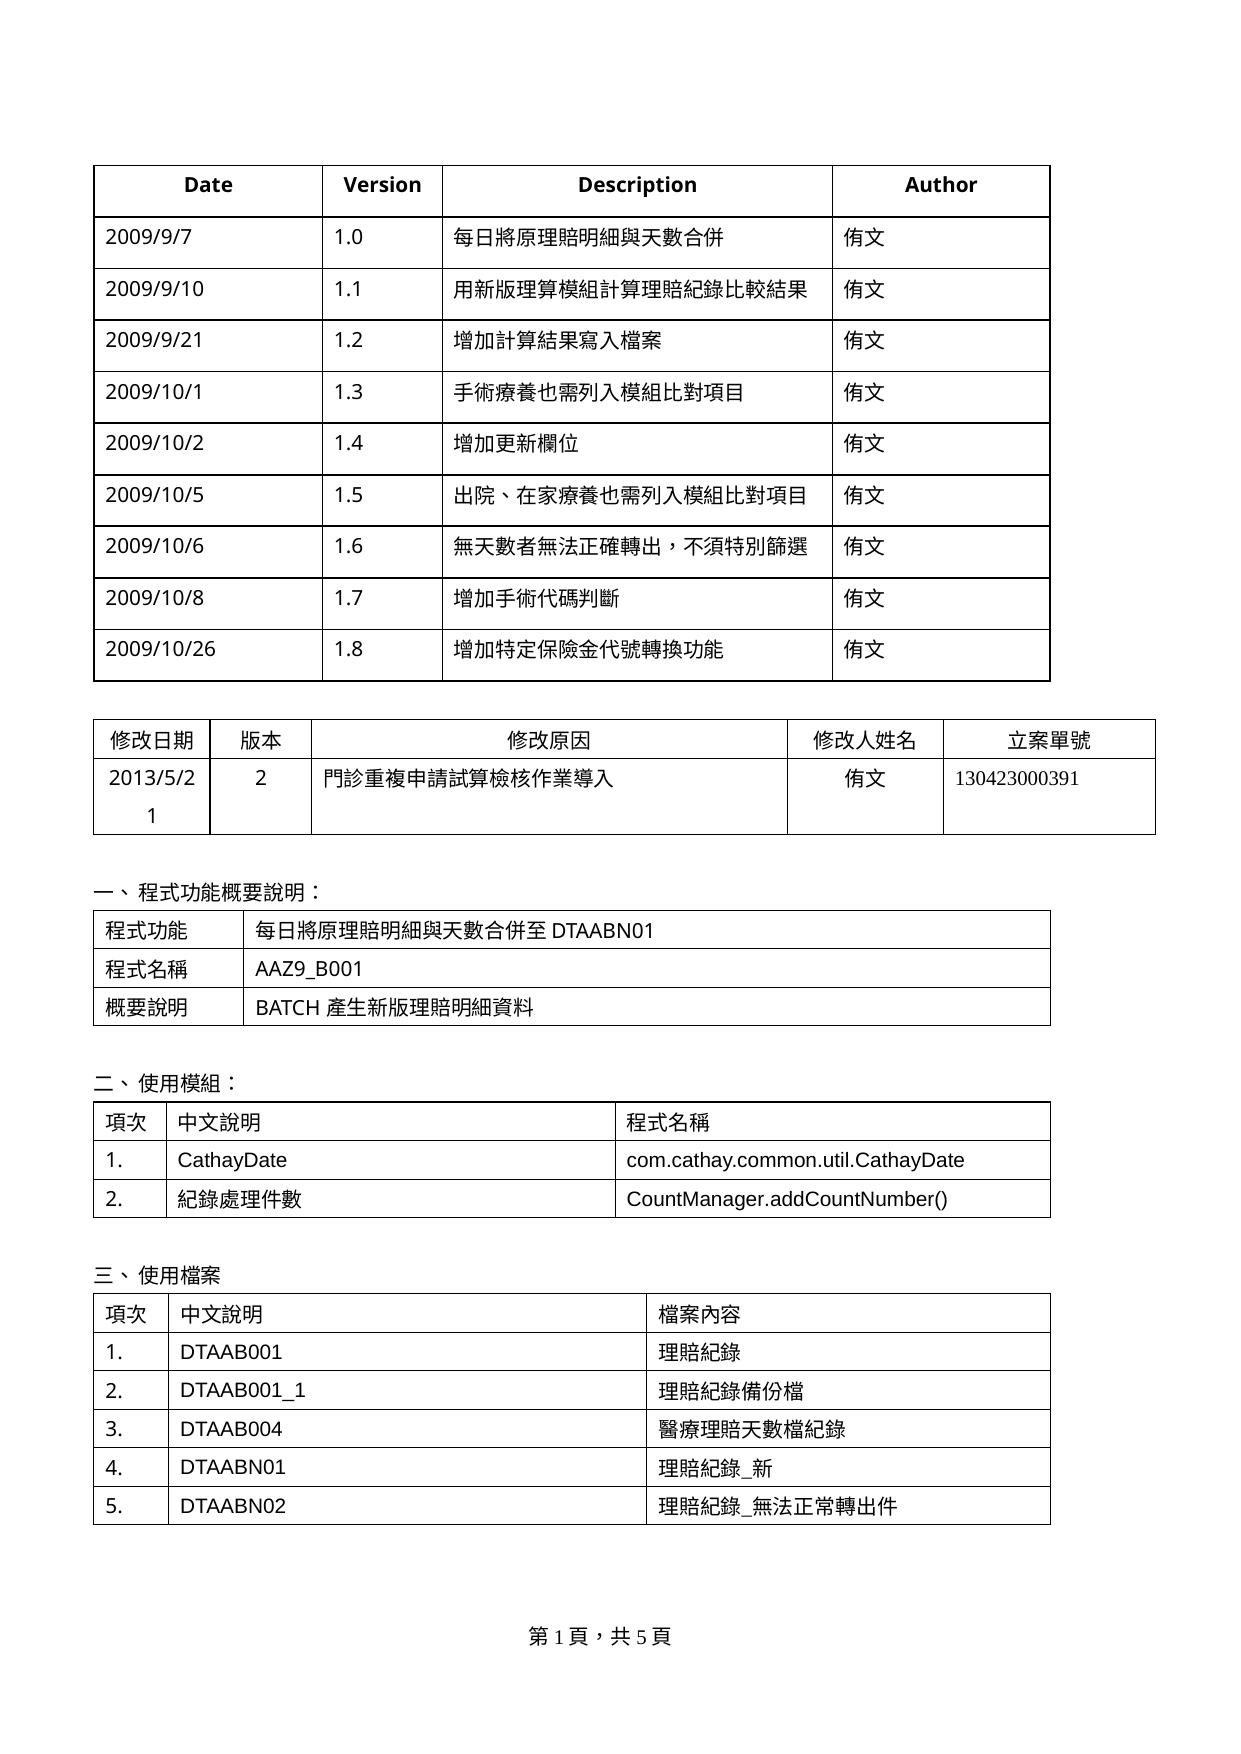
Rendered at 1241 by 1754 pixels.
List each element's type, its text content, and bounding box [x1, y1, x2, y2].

table_cell 1.2 [323, 321, 442, 371]
table_cell 出院、在家療養也需列入模組比對項目 [443, 476, 832, 525]
table_cell [94, 1410, 168, 1447]
table_cell 1.7 [323, 579, 442, 628]
list 使用檔案 [94, 1256, 1144, 1293]
table_cell [95, 218, 322, 268]
table_cell [95, 372, 322, 422]
table_header Version [323, 166, 442, 216]
table_cell BATCH 產生新版理賠明細資料 [244, 988, 1050, 1025]
table_cell 1.3 [323, 372, 442, 422]
table_cell 侑文 [833, 321, 1049, 371]
table_header 修改人姓名 [788, 720, 943, 758]
table_cell 理賠紀錄_新 [647, 1448, 1050, 1486]
table_cell 概要說明 [94, 988, 243, 1025]
table_cell 程式名稱 [94, 949, 243, 987]
table_cell [94, 1333, 168, 1370]
table_cell [95, 630, 322, 680]
table_header 修改日期 [94, 720, 209, 758]
table_cell CathayDate [167, 1141, 615, 1178]
table_cell [94, 1141, 166, 1178]
table_cell 門診重複申請試算檢核作業導入 [312, 759, 787, 834]
table_cell 1.4 [323, 424, 442, 474]
table_cell 增加特定保險金代號轉換功能 [443, 630, 832, 680]
table_cell 侑文 [833, 630, 1049, 680]
table_cell 侑文 [833, 476, 1049, 525]
table_cell DTAAB001_1 [169, 1371, 646, 1409]
table_cell 手術療養也需列入模組比對項目 [443, 372, 832, 422]
table_cell 2013/5/21 [94, 759, 209, 834]
table_cell 1.8 [323, 630, 442, 680]
list 程式功能概要說明： [94, 872, 1144, 910]
table_cell 侑文 [788, 759, 943, 834]
table_cell 醫療理賠天數檔紀錄 [647, 1410, 1050, 1447]
table_cell [94, 1371, 168, 1409]
table_header 檔案內容 [647, 1294, 1050, 1332]
table_cell 理賠紀錄_無法正常轉出件 [647, 1487, 1050, 1524]
table_cell 每日將原理賠明細與天數合併 [443, 218, 832, 268]
table_cell DTAAB004 [169, 1410, 646, 1447]
table_cell 增加更新欄位 [443, 424, 832, 474]
table_header 程式名稱 [616, 1103, 1050, 1140]
table_header 中文說明 [169, 1294, 646, 1332]
table_cell 侑文 [833, 527, 1049, 577]
table_cell [95, 579, 322, 628]
table_header 項次 [94, 1103, 166, 1140]
table_cell 侑文 [833, 424, 1049, 474]
table_cell 1.1 [323, 269, 442, 319]
table_cell 侑文 [833, 372, 1049, 422]
table_cell 1.0 [323, 218, 442, 268]
table_cell [94, 1448, 168, 1486]
table_cell 侑文 [833, 269, 1049, 319]
table_cell [94, 1487, 168, 1524]
table_cell [95, 424, 322, 474]
table_cell [95, 527, 322, 577]
table_cell DTAABN01 [169, 1448, 646, 1486]
table_cell 紀錄處理件數 [167, 1180, 615, 1217]
table_cell com.cathay.common.util.CathayDate [616, 1141, 1050, 1178]
list 使用模組： [94, 1064, 1144, 1101]
table_header 項次 [94, 1294, 168, 1332]
table_header 每日將原理賠明細與天數合併至DTAABN01 [244, 911, 1050, 948]
table_cell [95, 321, 322, 371]
table_cell CountManager.addCountNumber() [616, 1180, 1050, 1217]
table_cell 侑文 [833, 579, 1049, 628]
table_header Date [95, 166, 322, 216]
table_cell 理賠紀錄 [647, 1333, 1050, 1370]
table_header 立案單號 [944, 720, 1155, 758]
table_cell AAZ9_B001 [244, 949, 1050, 987]
table_cell [94, 1180, 166, 1217]
table_header Description [443, 166, 832, 216]
table_cell 增加計算結果寫入檔案 [443, 321, 832, 371]
table_cell 侑文 [833, 218, 1049, 268]
table_cell 用新版理算模組計算理賠紀錄比較結果 [443, 269, 832, 319]
table_header 修改原因 [312, 720, 787, 758]
table_cell DTAABN02 [169, 1487, 646, 1524]
table_cell [95, 476, 322, 525]
table_cell 1.6 [323, 527, 442, 577]
table_cell 增加手術代碼判斷 [443, 579, 832, 628]
table_header 中文說明 [167, 1103, 615, 1140]
table_header 版本 [211, 720, 311, 758]
table_cell 無天數者無法正確轉出，不須特別篩選 [443, 527, 832, 577]
table_header 程式功能 [94, 911, 243, 948]
table_header Author [833, 166, 1049, 216]
table_cell 130423000391 [944, 759, 1155, 834]
table_cell DTAAB001 [169, 1333, 646, 1370]
table_cell 2 [211, 759, 311, 834]
table_cell 理賠紀錄備份檔 [647, 1371, 1050, 1409]
table_cell [95, 269, 322, 319]
table_cell 1.5 [323, 476, 442, 525]
